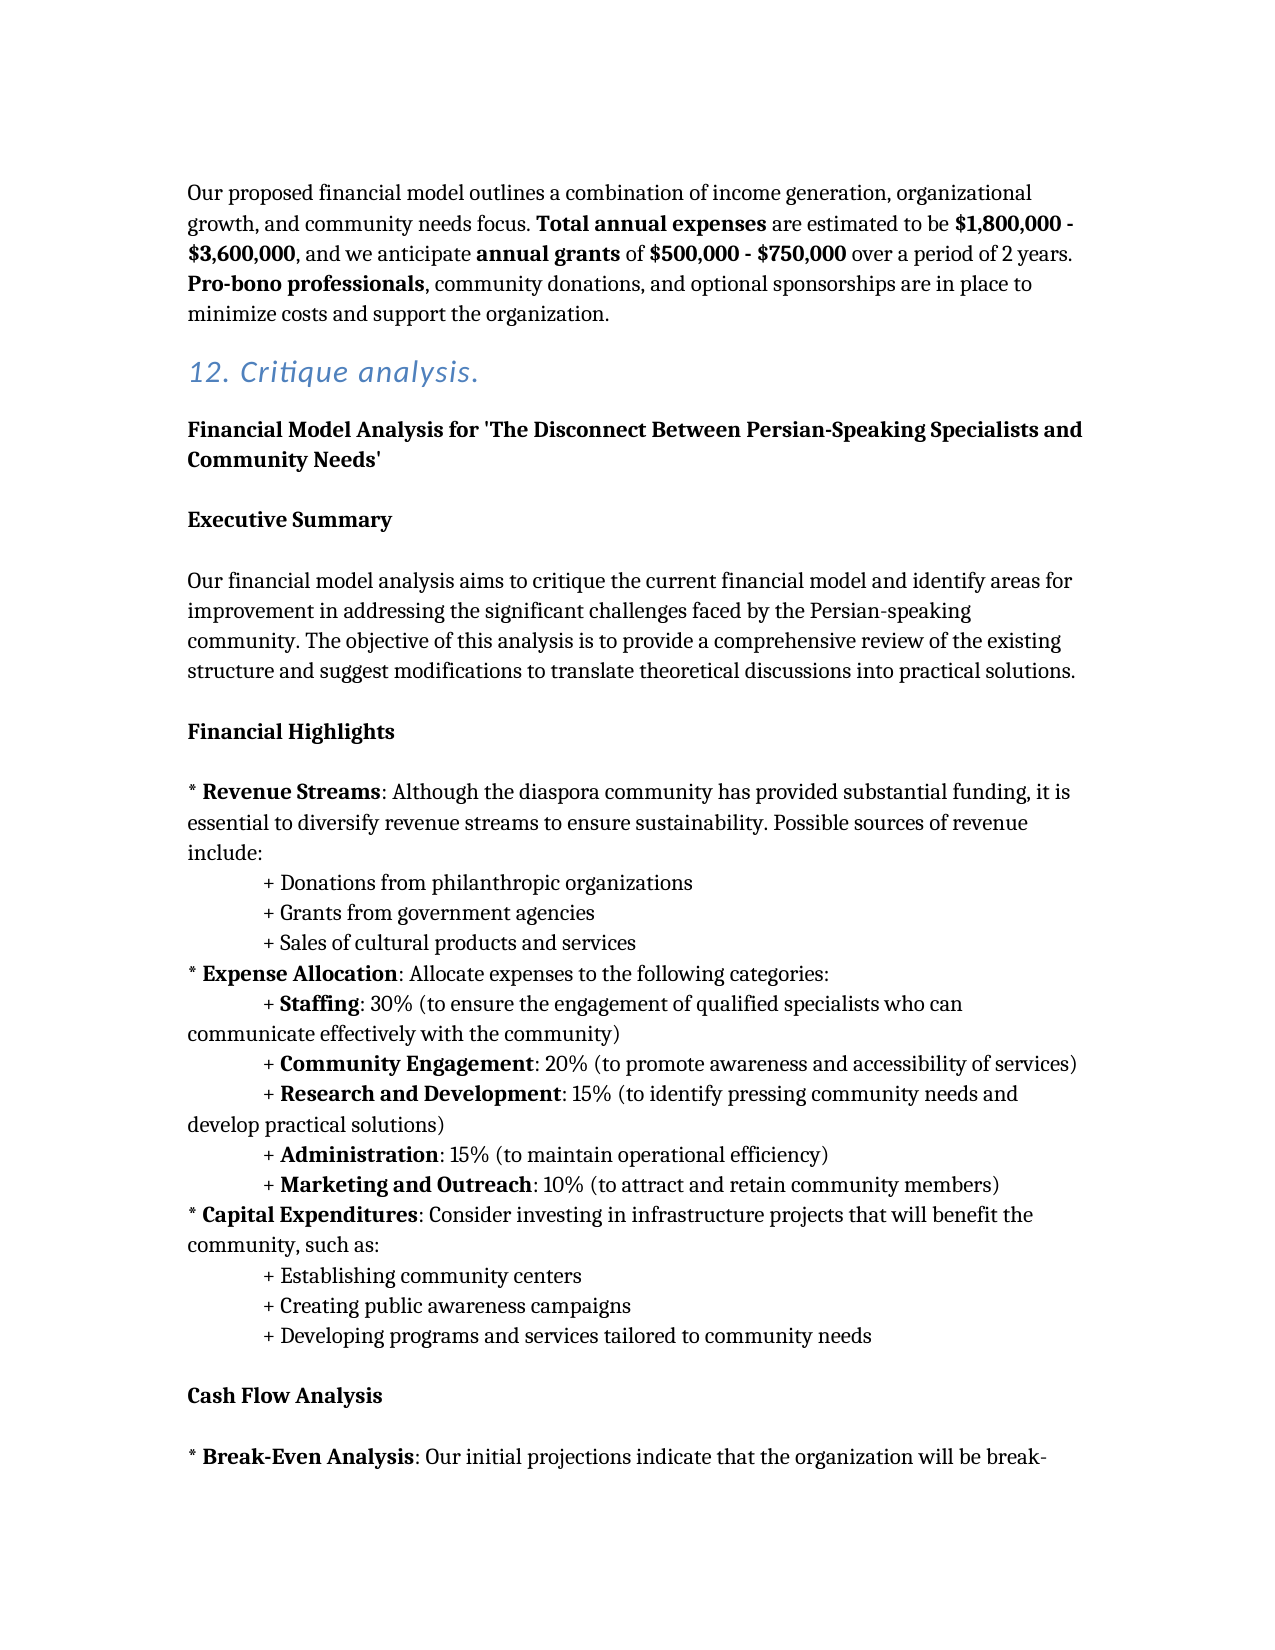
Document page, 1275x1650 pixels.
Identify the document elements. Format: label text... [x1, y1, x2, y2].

subtitle 12. Critique analysis. [187, 352, 1087, 390]
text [187, 150, 1087, 327]
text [187, 417, 1087, 1470]
